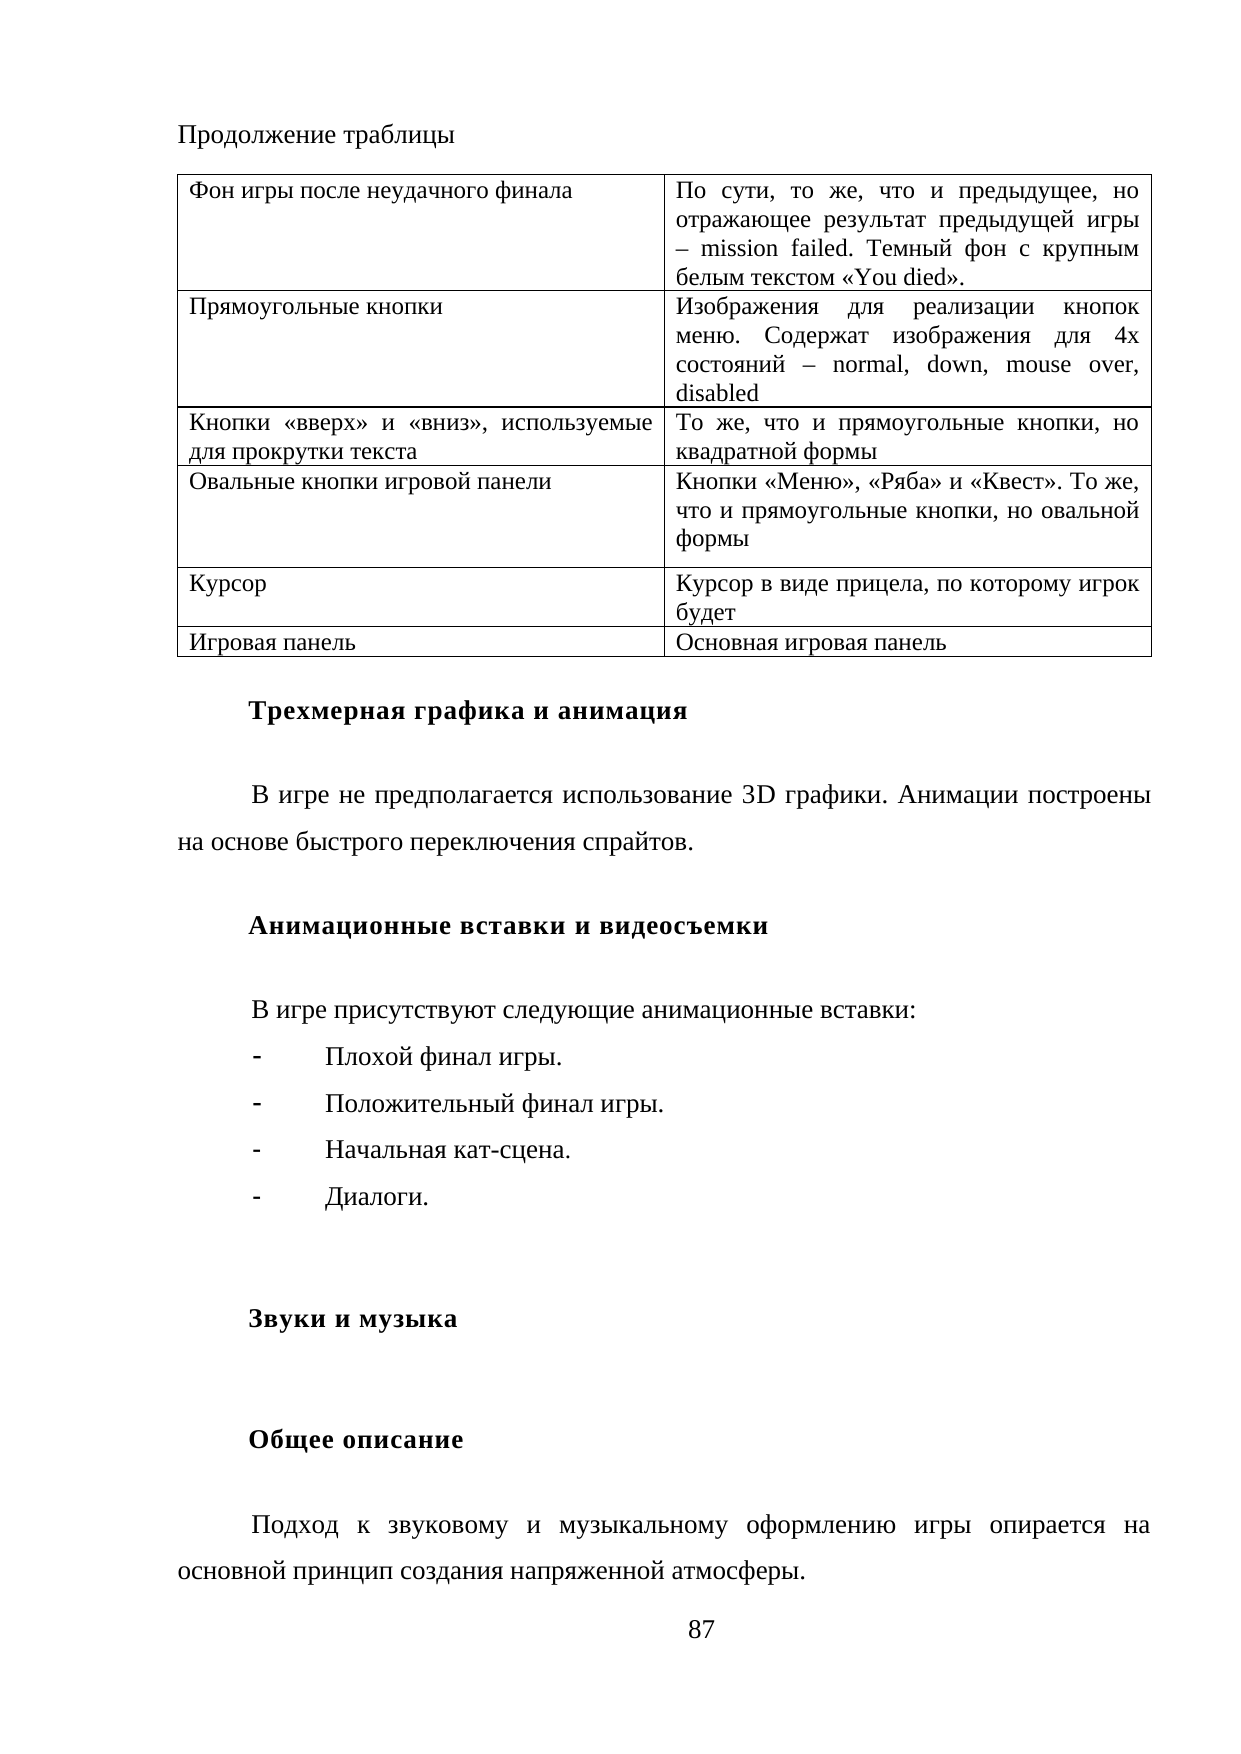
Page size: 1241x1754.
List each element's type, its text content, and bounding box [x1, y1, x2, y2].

subtitle Анимационные вставки и видеосъемки [248, 909, 1152, 940]
table_cell То же, что и прямоугольные кнопки, но квадратной формы [665, 408, 1151, 465]
table_cell Кнопки «Меню», «Ряба» и «Квест». То же, что и прямоугольные кнопки, но овальной формы [665, 466, 1151, 567]
list Диалоги. [252, 1180, 1152, 1211]
table_cell Основная игровая панель [665, 627, 1151, 656]
text В игре не предполагается использование 3D графики. Анимации построены на основе быстрого переключения спрайтов. [177, 778, 1152, 856]
subtitle Звуки и музыка [248, 1302, 1152, 1333]
list Плохой финал игры. [252, 1040, 1152, 1071]
list Начальная кат-сцена. [252, 1134, 1152, 1165]
table_cell Курсор [178, 568, 664, 626]
table_cell Курсор в виде прицела, по которому игрок будет [665, 568, 1151, 626]
table_cell Прямоугольные кнопки [178, 291, 664, 406]
subtitle Трехмерная графика и анимация [248, 694, 1152, 725]
text Продолжение траблицы [177, 118, 1152, 149]
table_cell Изображения для реализации кнопок меню. Содержат изображения для 4х состояний – normal, down, mouse over, disabled [665, 291, 1151, 406]
table_header По сути, то же, что и предыдущее, но отражающее результат предыдущей игры – mission failed. Темный фон с крупным белым текстом «You died». [665, 175, 1151, 290]
text Подход к звуковому и музыкальному оформлению игры опирается на основной принцип создания напряженной атмосферы. [177, 1508, 1152, 1586]
table_cell Овальные кнопки игровой панели [178, 466, 664, 567]
text В игре присутствуют следующие анимационные вставки: [177, 993, 1152, 1024]
table_cell Игровая панель [178, 627, 664, 656]
table_cell Кнопки «вверх» и «вниз», используемые для прокрутки текста [178, 408, 664, 465]
subtitle Общее описание [248, 1424, 1152, 1455]
list Положительный финал игры. [252, 1087, 1152, 1118]
table_header Фон игры после неудачного финала [178, 175, 664, 290]
